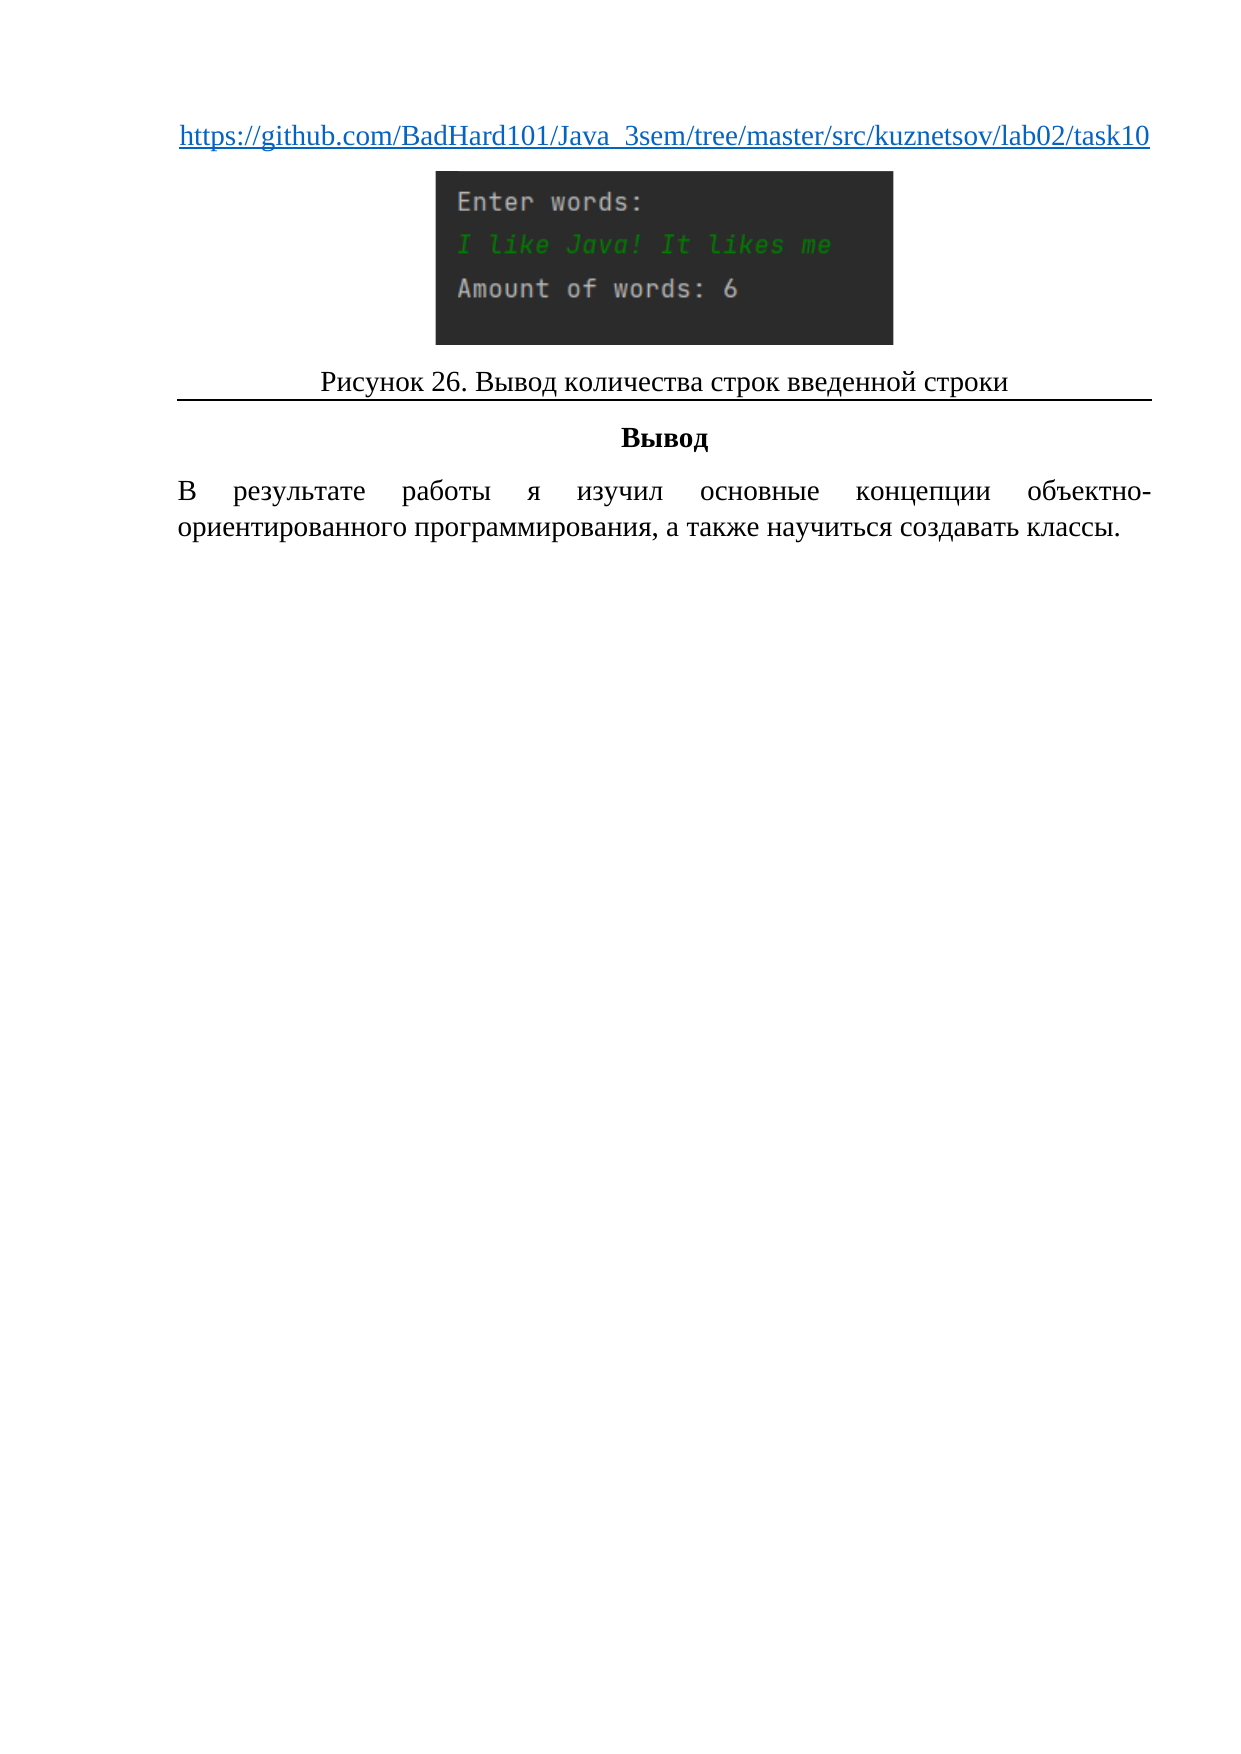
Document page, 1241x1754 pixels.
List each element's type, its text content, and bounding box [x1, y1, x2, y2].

text https://github.com/BadHard101/Java_3sem/tree/master/src/kuznetsov/lab02/task10 [177, 118, 1152, 152]
picture [435, 171, 894, 345]
text В результате работы я изучил основные концепции объектно-ориентированного программирования, а также научиться создавать классы. [177, 473, 1152, 543]
text Вывод [177, 420, 1152, 454]
text Рисунок 26. Вывод количества строк введенной строки [177, 364, 1152, 399]
